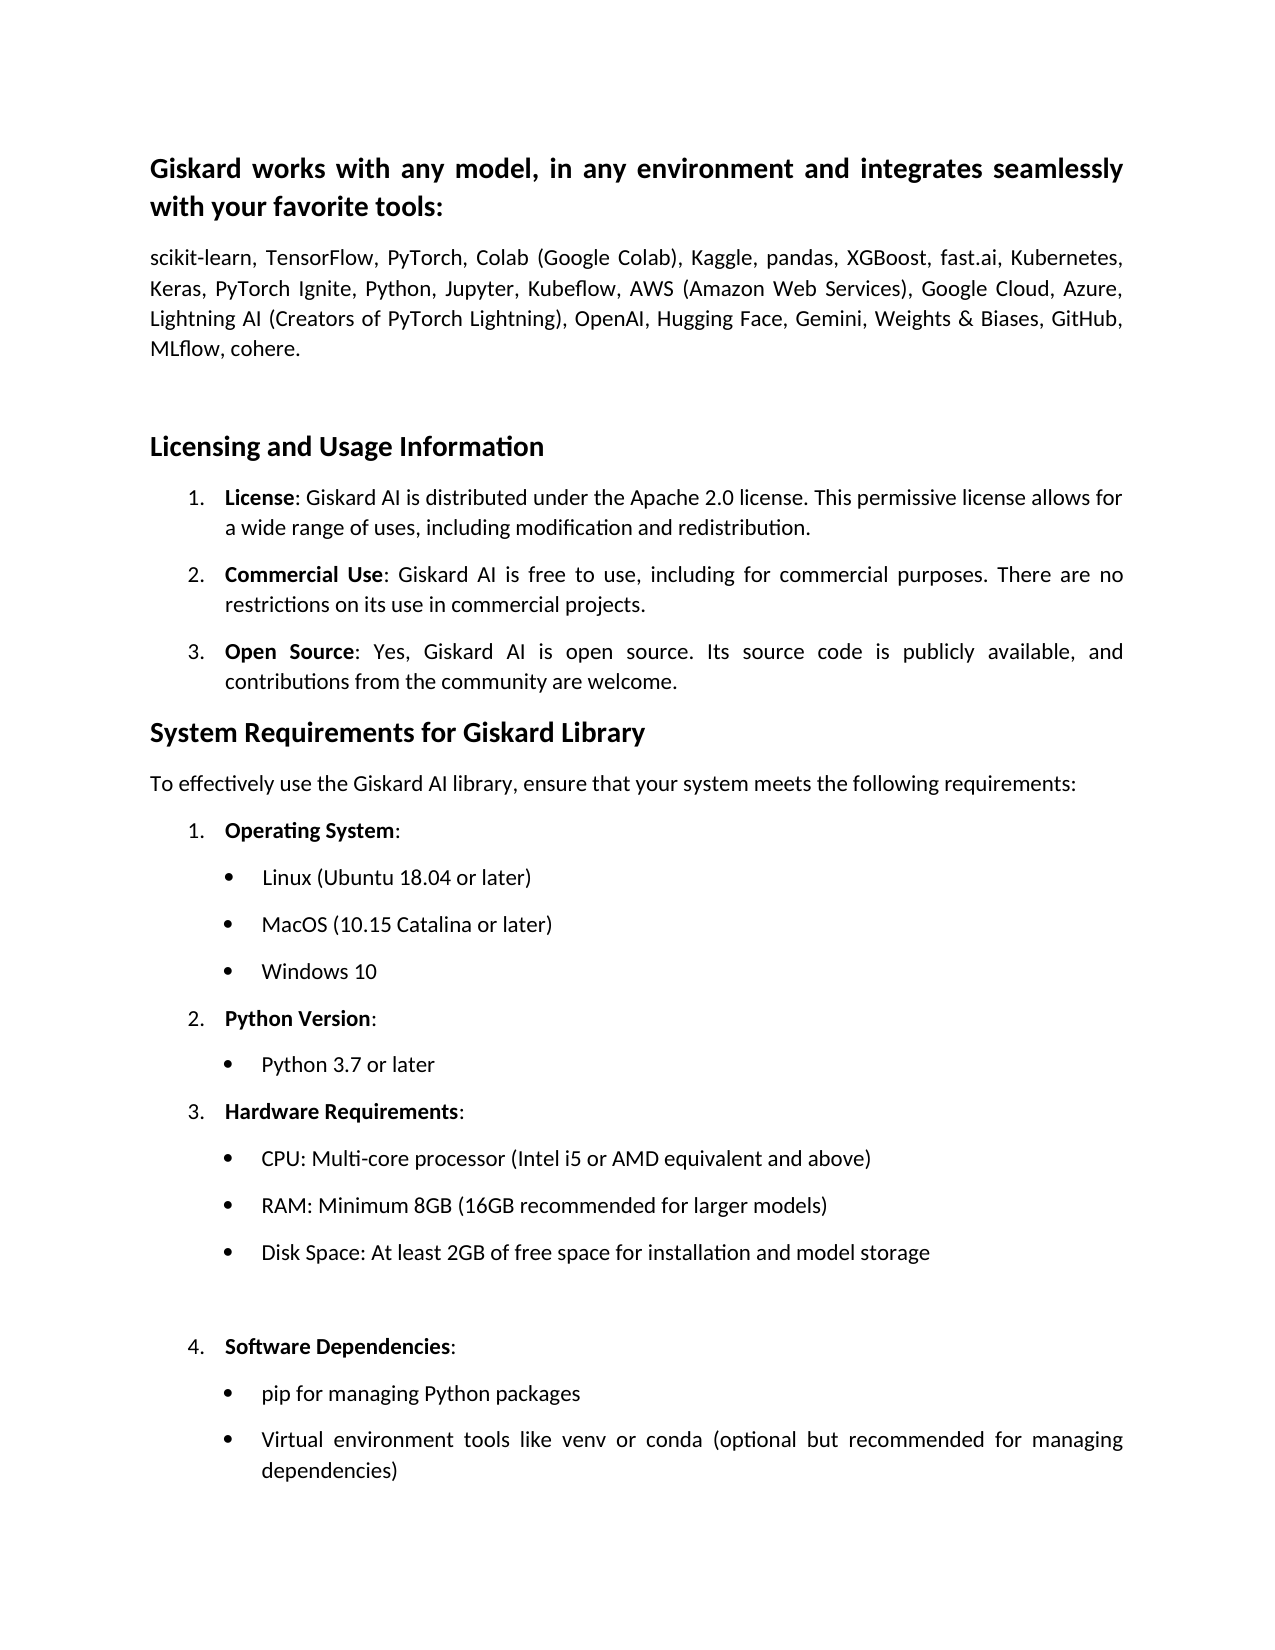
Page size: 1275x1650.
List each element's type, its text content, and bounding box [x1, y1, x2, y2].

list RAM: Minimum 8GB (16GB recommended for larger models) [224, 1191, 1125, 1219]
list License: Giskard AI is distributed under the Apache 2.0 license. This permissive license allows for a wide range of uses, including modification and redistribution. [187, 483, 1125, 541]
list Windows 10 [224, 957, 1125, 985]
list Disk Space: At least 2GB of free space for installation and model storage [224, 1238, 1125, 1266]
list Operating System: [187, 816, 1125, 844]
list Virtual environment tools like venv or conda (optional but recommended for managing dependencies) [224, 1426, 1125, 1484]
list Commercial Use: Giskard AI is free to use, including for commercial purposes. There are no restrictions on its use in commercial projects. [187, 560, 1125, 618]
text Giskard works with any model, in any environment and integrates seamlessly with your favorite tools: [150, 150, 1125, 224]
list MacOS (10.15 Catalina or later) [224, 910, 1125, 938]
list Open Source: Yes, Giskard AI is open source. Its source code is publicly available, and contributions from the community are welcome. [187, 637, 1125, 695]
list Software Dependencies: [187, 1332, 1125, 1360]
text scikit-learn, TensorFlow, PyTorch, Colab (Google Colab), Kaggle, pandas, XGBoost, fast.ai, Kubernetes, Keras, PyTorch Ignite, Python, Jupyter, Kubeflow, AWS (Amazon Web Services), Google Cloud, Azure, Lightning AI (Creators of PyTorch Lightning), OpenAI, Hugging Face, Gemini, Weights & Biases, GitHub, MLflow, cohere. [150, 243, 1125, 362]
list pip for managing Python packages [224, 1379, 1125, 1407]
text System Requirements for Giskard Library [150, 714, 1125, 750]
list Python Version: [187, 1004, 1125, 1032]
text Licensing and Usage Information [150, 428, 1125, 463]
list Linux (Ubuntu 18.04 or later) [225, 863, 1125, 891]
list CPU: Multi-core processor (Intel i5 or AMD equivalent and above) [224, 1144, 1125, 1172]
list Python 3.7 or later [224, 1051, 1125, 1079]
text To effectively use the Giskard AI library, ensure that your system meets the following requirements: [150, 769, 1125, 797]
list Hardware Requirements: [187, 1097, 1125, 1126]
